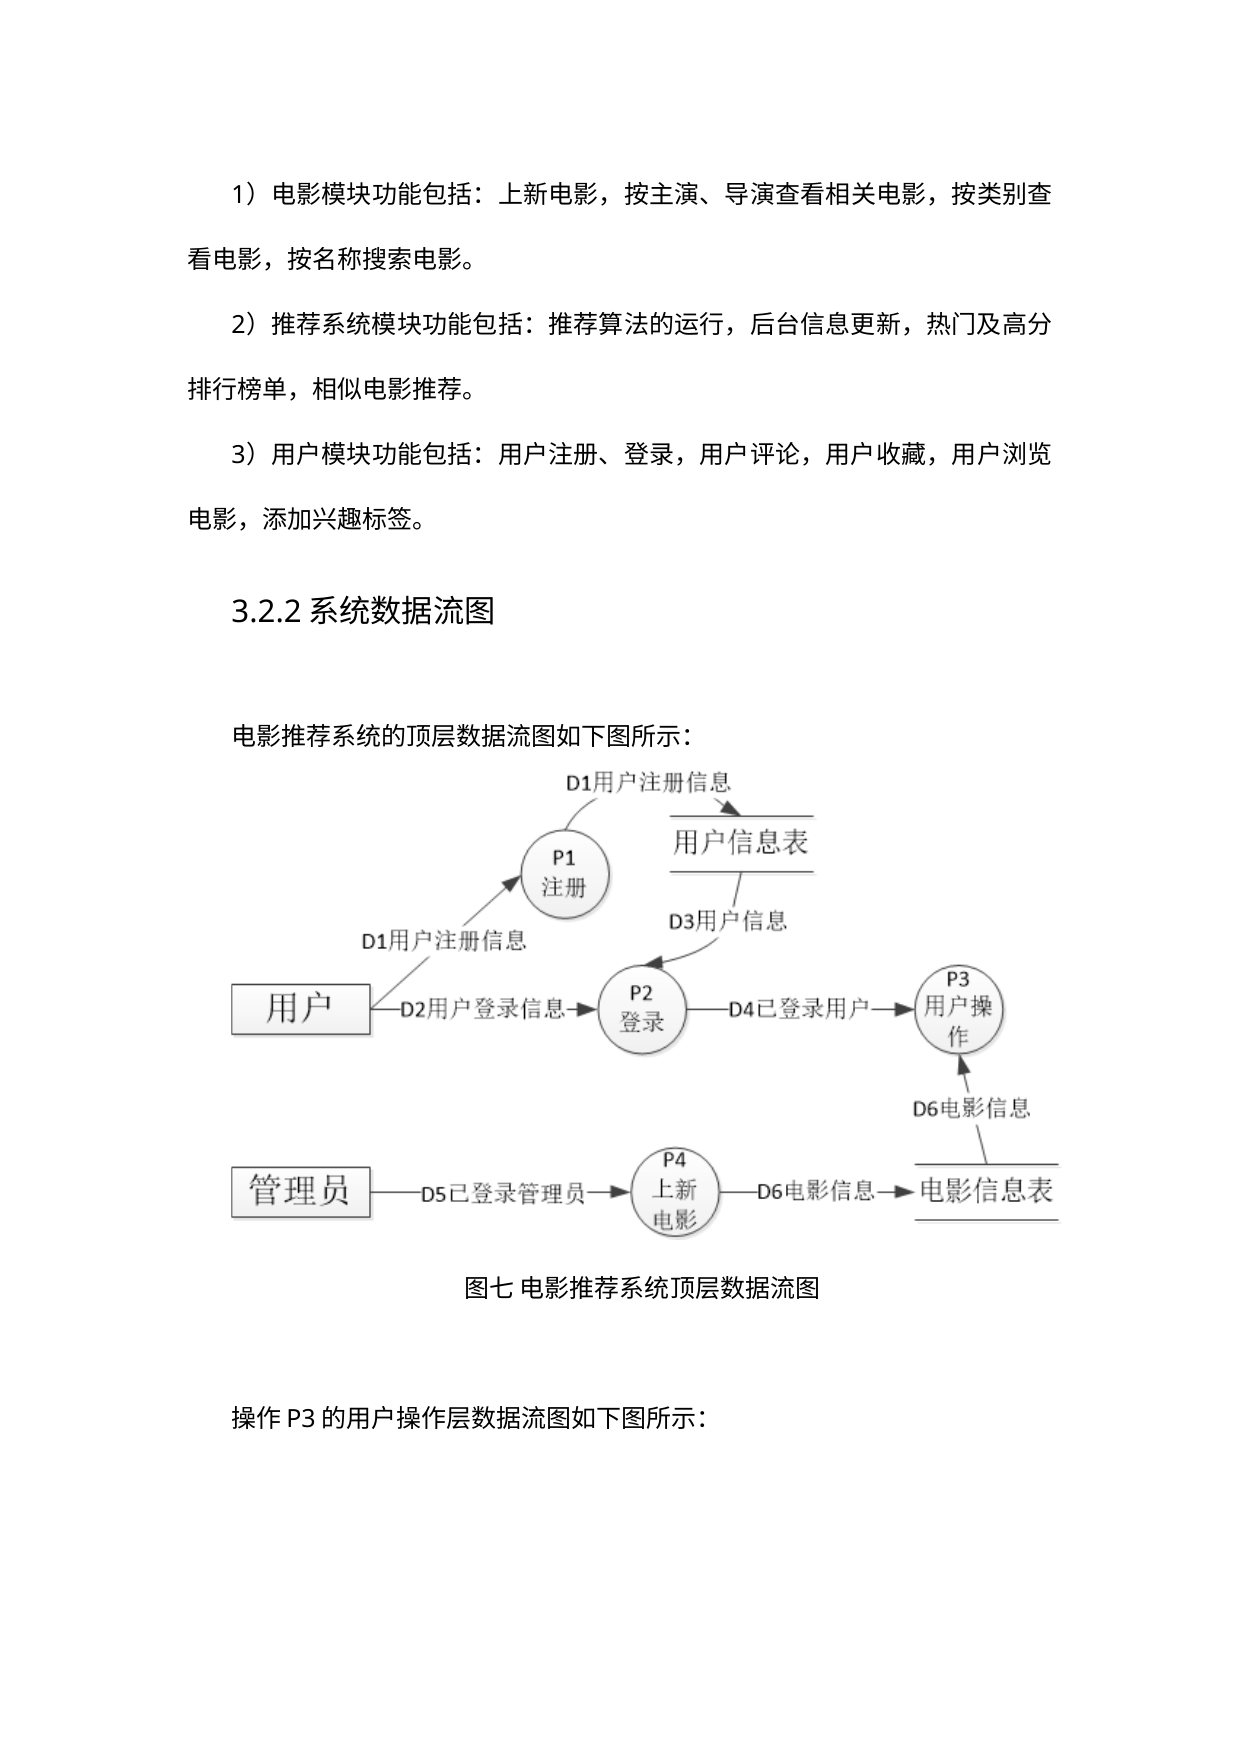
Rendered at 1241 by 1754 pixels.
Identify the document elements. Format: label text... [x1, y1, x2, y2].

text 1）电影模块功能包括：上新电影，按主演、导演查看相关电影，按类别查看电影，按名称搜索电影。 [187, 160, 1053, 290]
text 操作P3的用户操作层数据流图如下图所示： [187, 1384, 1053, 1449]
text 2）推荐系统模块功能包括：推荐算法的运行，后台信息更新，热门及高分排行榜单，相似电影推荐。 [187, 290, 1053, 420]
text 图七 电影推荐系统顶层数据流图 [187, 1254, 1053, 1319]
text 电影推荐系统的顶层数据流图如下图所示： [187, 702, 1053, 767]
picture [231, 767, 1062, 1240]
subtitle 3.2.2系统数据流图 [187, 577, 1053, 642]
text 3）用户模块功能包括：用户注册、登录，用户评论，用户收藏，用户浏览电影，添加兴趣标签。 [187, 420, 1053, 550]
